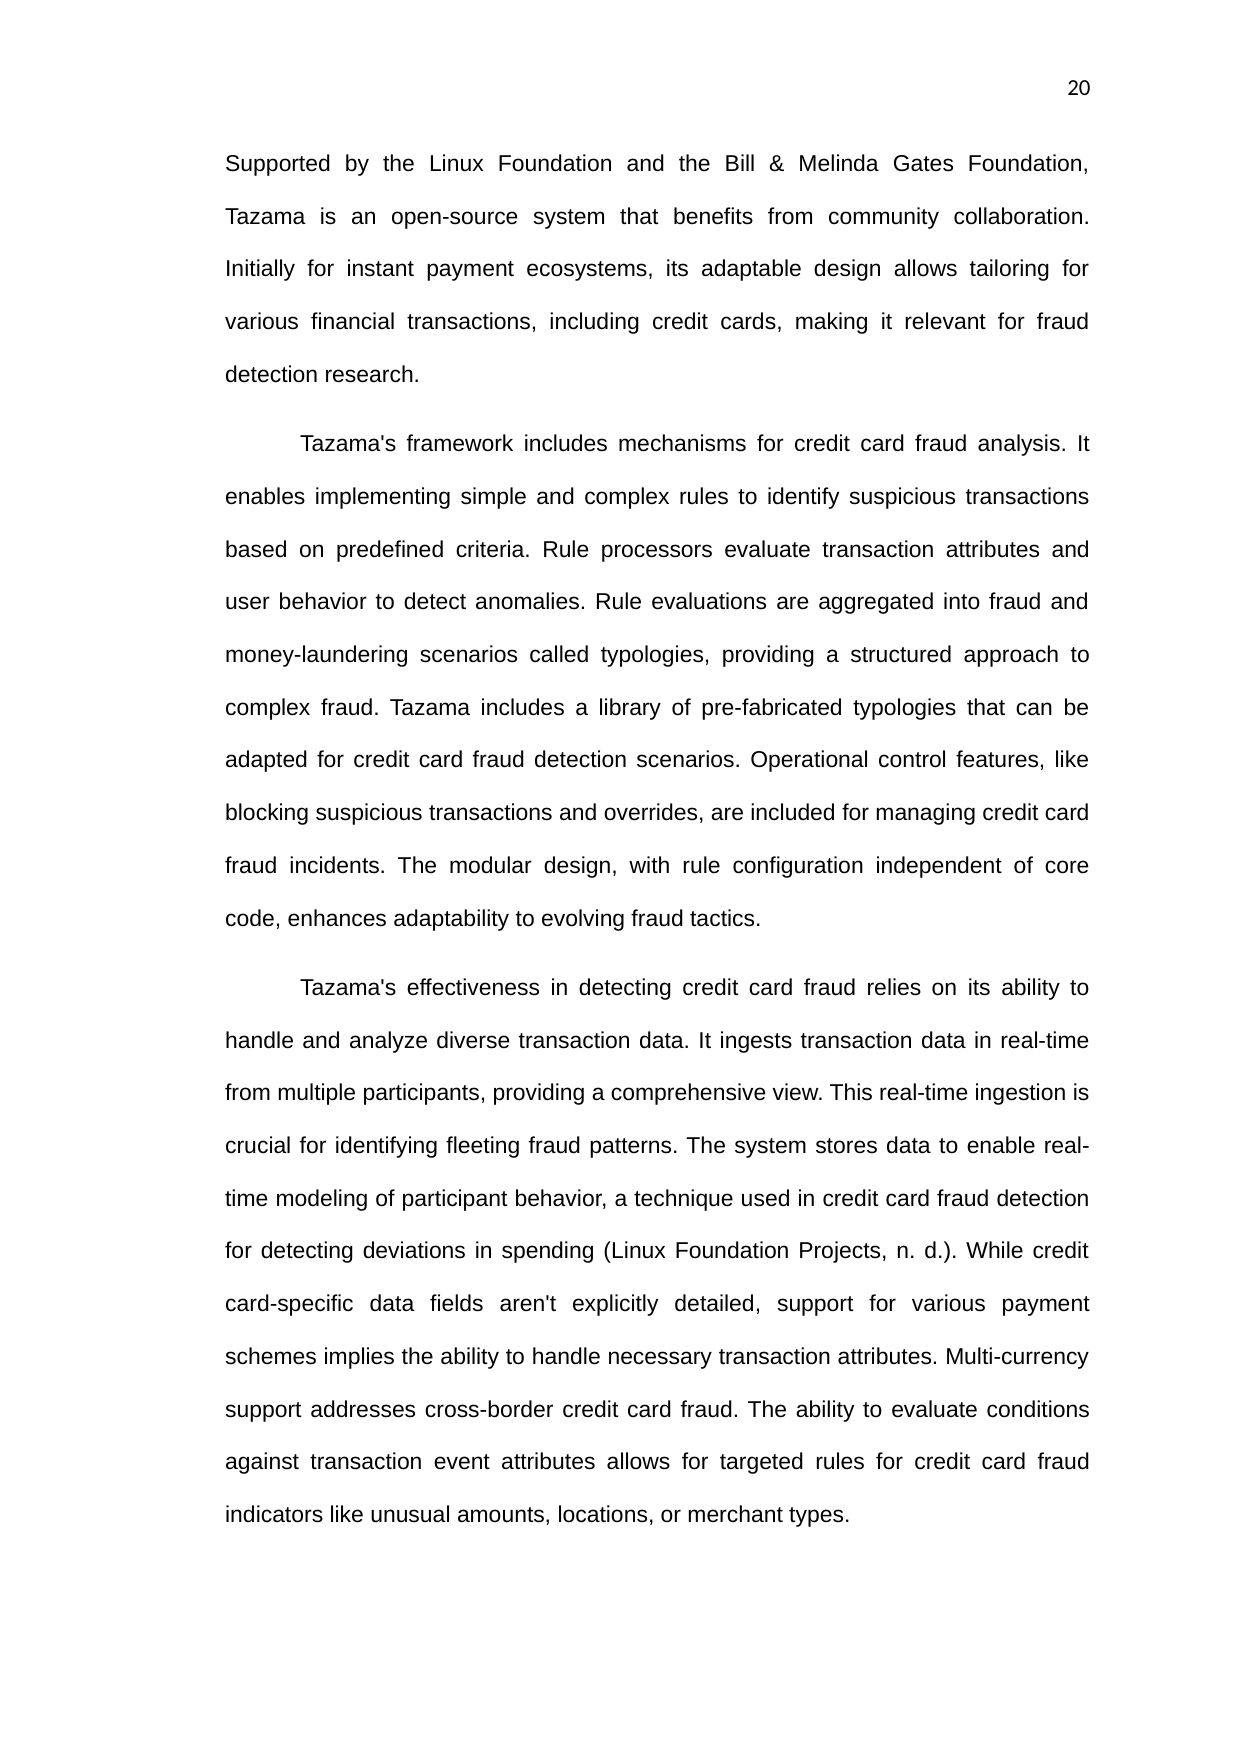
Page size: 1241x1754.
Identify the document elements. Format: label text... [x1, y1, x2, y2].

text Tazama's effectiveness in detecting credit card fraud relies on its ability to handle and analyze diverse transaction data. It ingests transaction data in real-time from multiple participants, providing a comprehensive view. This real-time ingestion is crucial for identifying fleeting fraud patterns. The system stores data to enable real-time modeling of participant behavior, a technique used in credit card fraud detection for detecting deviations in spending (Linux Foundation Projects, n. d.). While credit card-specific data fields aren't explicitly detailed, support for various payment schemes implies the ability to handle necessary transaction attributes. Multi-currency support addresses cross-border credit card fraud. The ability to evaluate conditions against transaction event attributes allows for targeted rules for credit card fraud indicators like unusual amounts, locations, or merchant types. [225, 974, 1090, 1527]
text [225, 150, 1090, 387]
text Tazama's framework includes mechanisms for credit card fraud analysis. It enables implementing simple and complex rules to identify suspicious transactions based on predefined criteria. Rule processors evaluate transaction attributes and user behavior to detect anomalies. Rule evaluations are aggregated into fraud and money-laundering scenarios called typologies, providing a structured approach to complex fraud. Tazama includes a library of pre-fabricated typologies that can be adapted for credit card fraud detection scenarios. Operational control features, like blocking suspicious transactions and overrides, are included for managing credit card fraud incidents. The modular design, with rule configuration independent of core code, enhances adaptability to evolving fraud tactics. [225, 430, 1090, 931]
